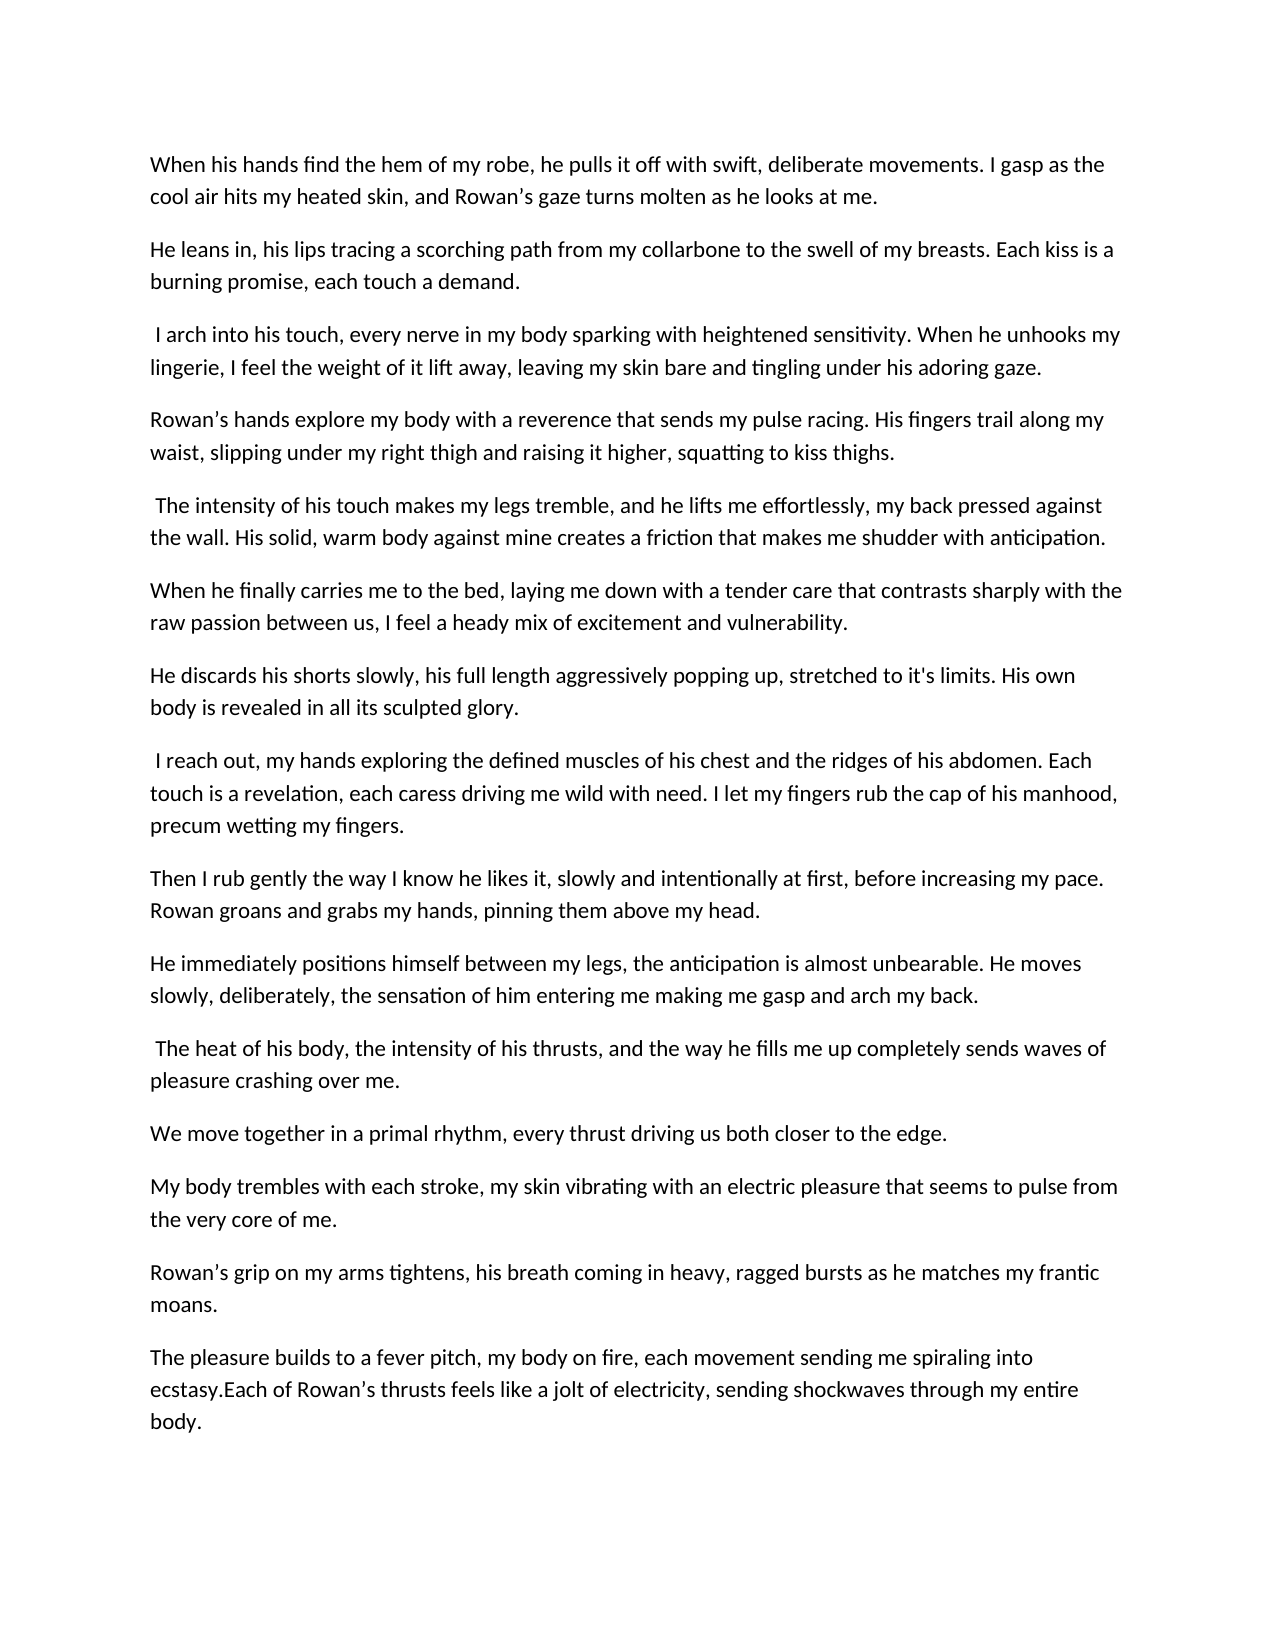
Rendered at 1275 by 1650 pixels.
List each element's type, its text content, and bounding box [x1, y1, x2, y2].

text When his hands find the hem of my robe, he pulls it off with swift, deliberate movements. I gasp as the cool air hits my heated skin, and Rowan’s gaze turns molten as he looks at me. [150, 150, 1125, 210]
text Rowan’s hands explore my body with a reverence that sends my pulse racing. His fingers trail along my waist, slipping under my right thigh and raising it higher, squatting to kiss thighs. [150, 406, 1125, 466]
text He leans in, his lips tracing a scorching path from my collarbone to the swell of my breasts. Each kiss is a burning promise, each touch a demand. [150, 235, 1125, 295]
text Then I rub gently the way I know he likes it, slowly and intentionally at first, before increasing my pace. Rowan groans and grabs my hands, pinning them above my head. [150, 864, 1125, 924]
text He discards his shorts slowly, his full length aggressively popping up, stretched to it's limits. His own body is revealed in all its sculpted glory. [150, 661, 1125, 721]
text I arch into his touch, every nerve in my body sparking with heightened sensitivity. When he unhooks my lingerie, I feel the weight of it lift away, leaving my skin bare and tingling under his adoring gaze. [150, 320, 1125, 381]
text The pleasure builds to a fever pitch, my body on fire, each movement sending me spiraling into ecstasy.Each of Rowan’s thrusts feels like a jolt of electricity, sending shockwaves through my entire body. [150, 1343, 1125, 1435]
text I reach out, my hands exploring the defined muscles of his chest and the ridges of his abdomen. Each touch is a revelation, each caress driving me wild with need. I let my fingers rub the cap of his manhood, precum wetting my fingers. [150, 746, 1125, 839]
text Rowan’s grip on my arms tightens, his breath coming in heavy, ragged bursts as he matches my frantic moans. [150, 1258, 1125, 1318]
text We move together in a primal rhythm, every thrust driving us both closer to the edge. [150, 1119, 1125, 1147]
text He immediately positions himself between my legs, the anticipation is almost unbearable. He moves slowly, deliberately, the sensation of him entering me making me gasp and arch my back. [150, 949, 1125, 1009]
text The intensity of his touch makes my legs tremble, and he lifts me effortlessly, my back pressed against the wall. His solid, warm body against mine creates a friction that makes me shudder with anticipation. [150, 491, 1125, 551]
text My body trembles with each stroke, my skin vibrating with an electric pleasure that seems to pulse from the very core of me. [150, 1172, 1125, 1233]
text The heat of his body, the intensity of his thrusts, and the way he fills me up completely sends waves of pleasure crashing over me. [150, 1034, 1125, 1094]
text When he finally carries me to the bed, laying me down with a tender care that contrasts sharply with the raw passion between us, I feel a heady mix of excitement and vulnerability. [150, 576, 1125, 636]
